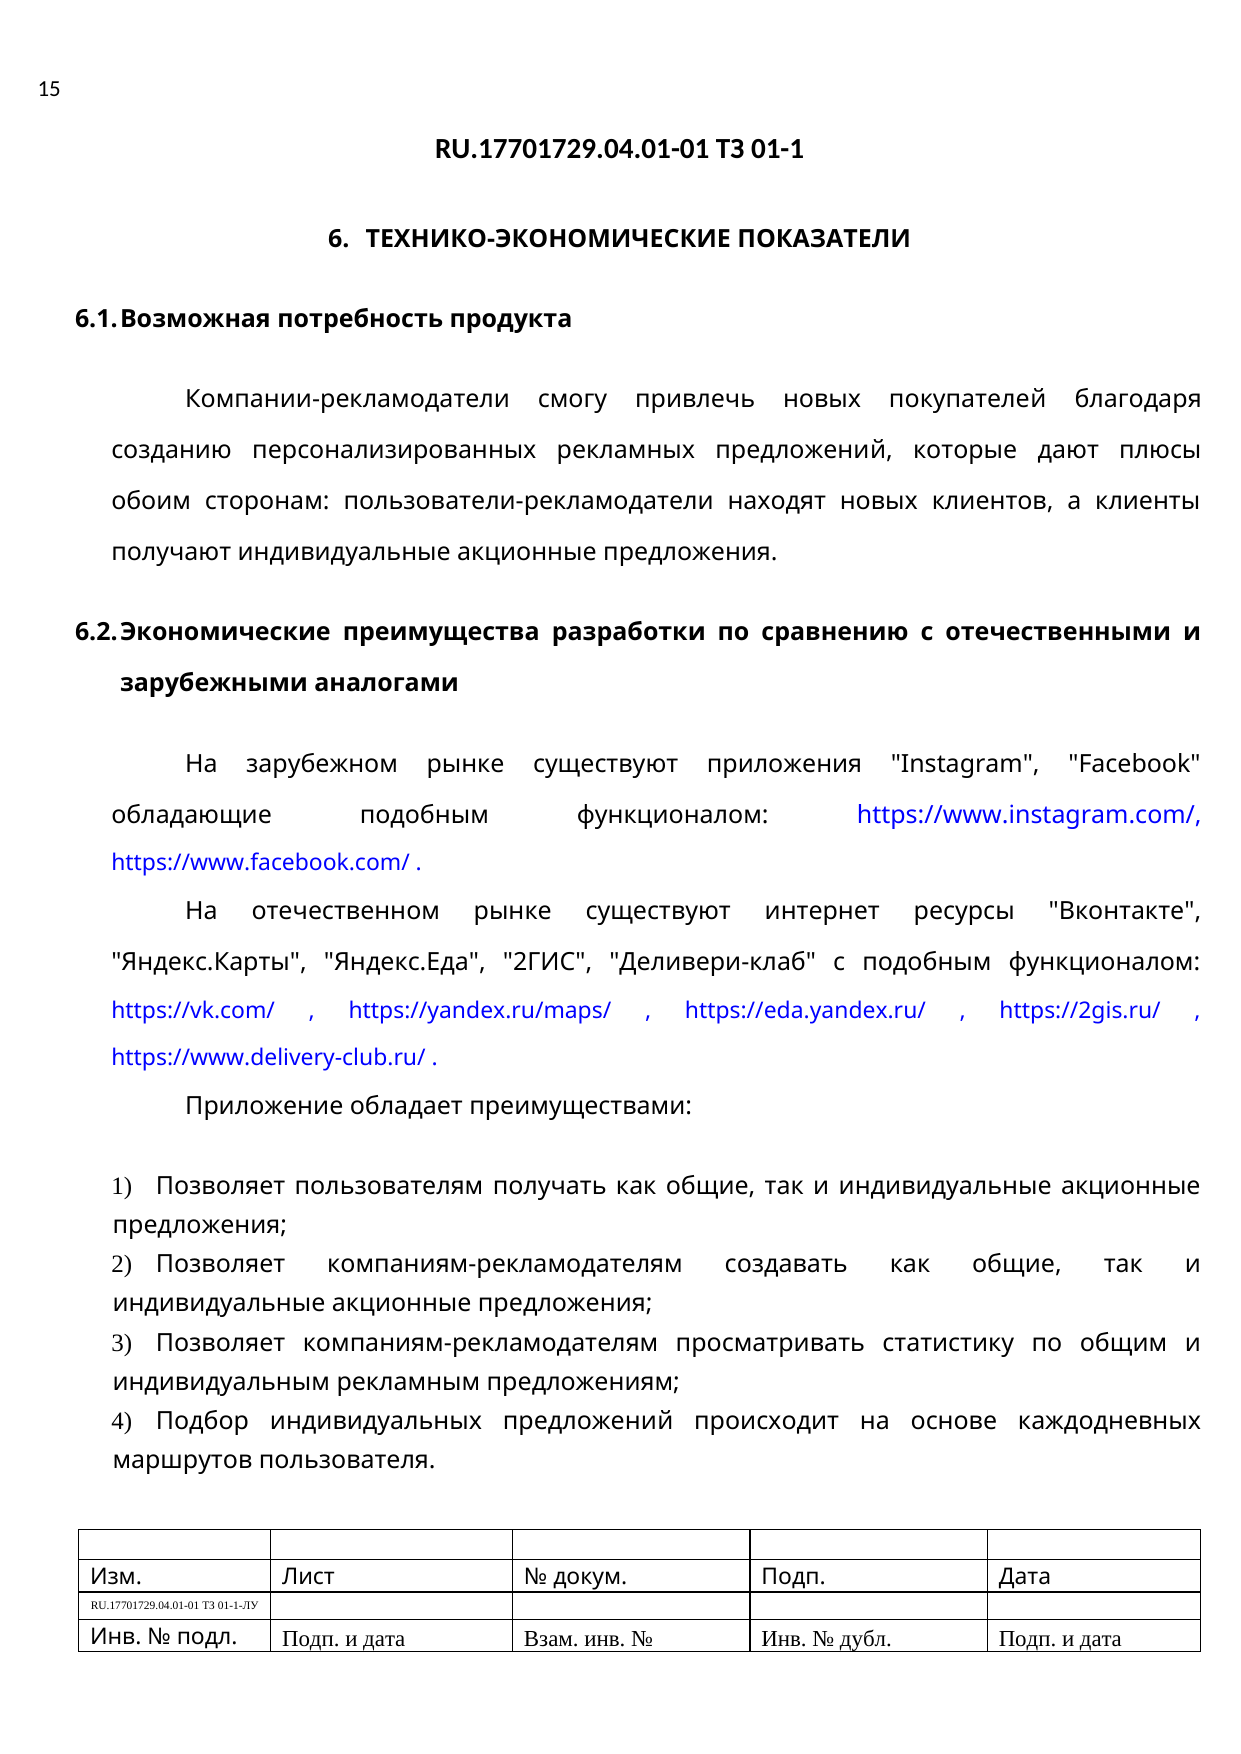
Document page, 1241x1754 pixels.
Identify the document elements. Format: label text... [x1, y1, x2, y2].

list Подбор индивидуальных предложений происходит на основе каждодневных маршрутов пользователя. [111, 1403, 1202, 1476]
text Приложение обладает преимуществами: [111, 1087, 1202, 1121]
text Возможная потребность продукта [75, 301, 1202, 334]
text Экономические преимущества разработки по сравнению с отечественными и зарубежными аналогами [75, 614, 1202, 699]
text Технико-экономические показатели [37, 220, 1202, 254]
list Позволяет пользователям получать как общие, так и индивидуальные акционные предложения; [111, 1168, 1202, 1241]
list Позволяет компаниям-рекламодателям создавать как общие, так и индивидуальные акционные предложения; [111, 1246, 1202, 1319]
text Компании-рекламодатели смогу привлечь новых покупателей благодаря созданию персонализированных рекламных предложений, которые дают плюсы обоим сторонам: пользователи-рекламодатели находят новых клиентов, а клиенты получают индивидуальные акционные предложения. [111, 381, 1202, 568]
text На отечественном рынке существуют интернет ресурсы "Вконтакте", "Яндекс.Карты", "Яндекс.Еда", "2ГИС", "Деливери-клаб" с подобным функционалом: https://vk.com/ , https://yandex.ru/maps/ , https://eda.yandex.ru/ , https://2gis.ru/ , https://www.delivery-club.ru/ . [111, 893, 1202, 1072]
list Позволяет компаниям-рекламодателям просматривать статистику по общим и индивидуальным рекламным предложениям; [111, 1324, 1202, 1397]
text На зарубежном рынке существуют приложения "Instagram", "Facebook" обладающие подобным функционалом: https://www.instagram.com/, https://www.facebook.com/ . [111, 745, 1202, 877]
